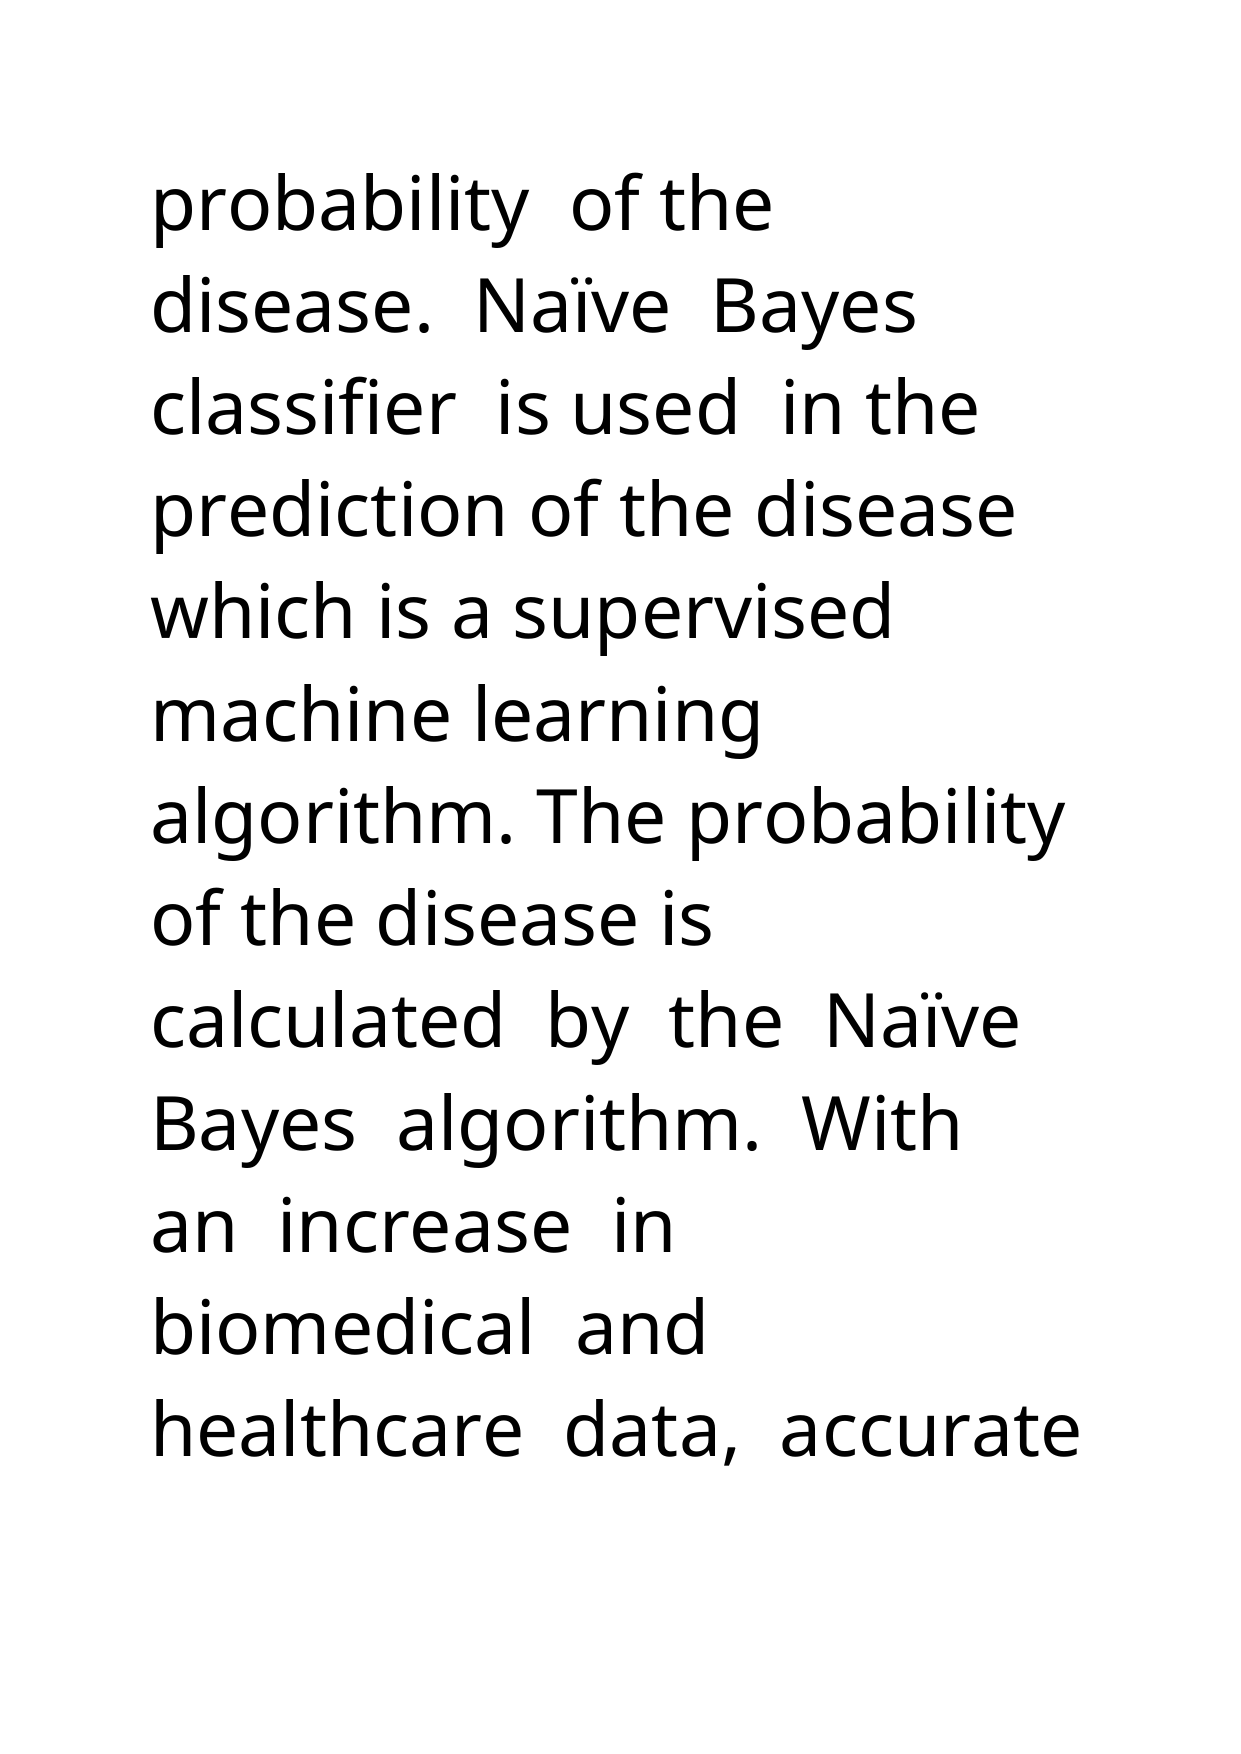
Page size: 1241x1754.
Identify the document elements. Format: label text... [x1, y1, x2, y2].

text calculated by the Naïve Bayes algorithm. With an increase in biomedical and healthcare data, accurate [150, 967, 1090, 1478]
text prediction of the disease which is a supervised machine learning algorithm. The probability of the disease is [150, 457, 1090, 967]
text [150, 150, 1090, 457]
